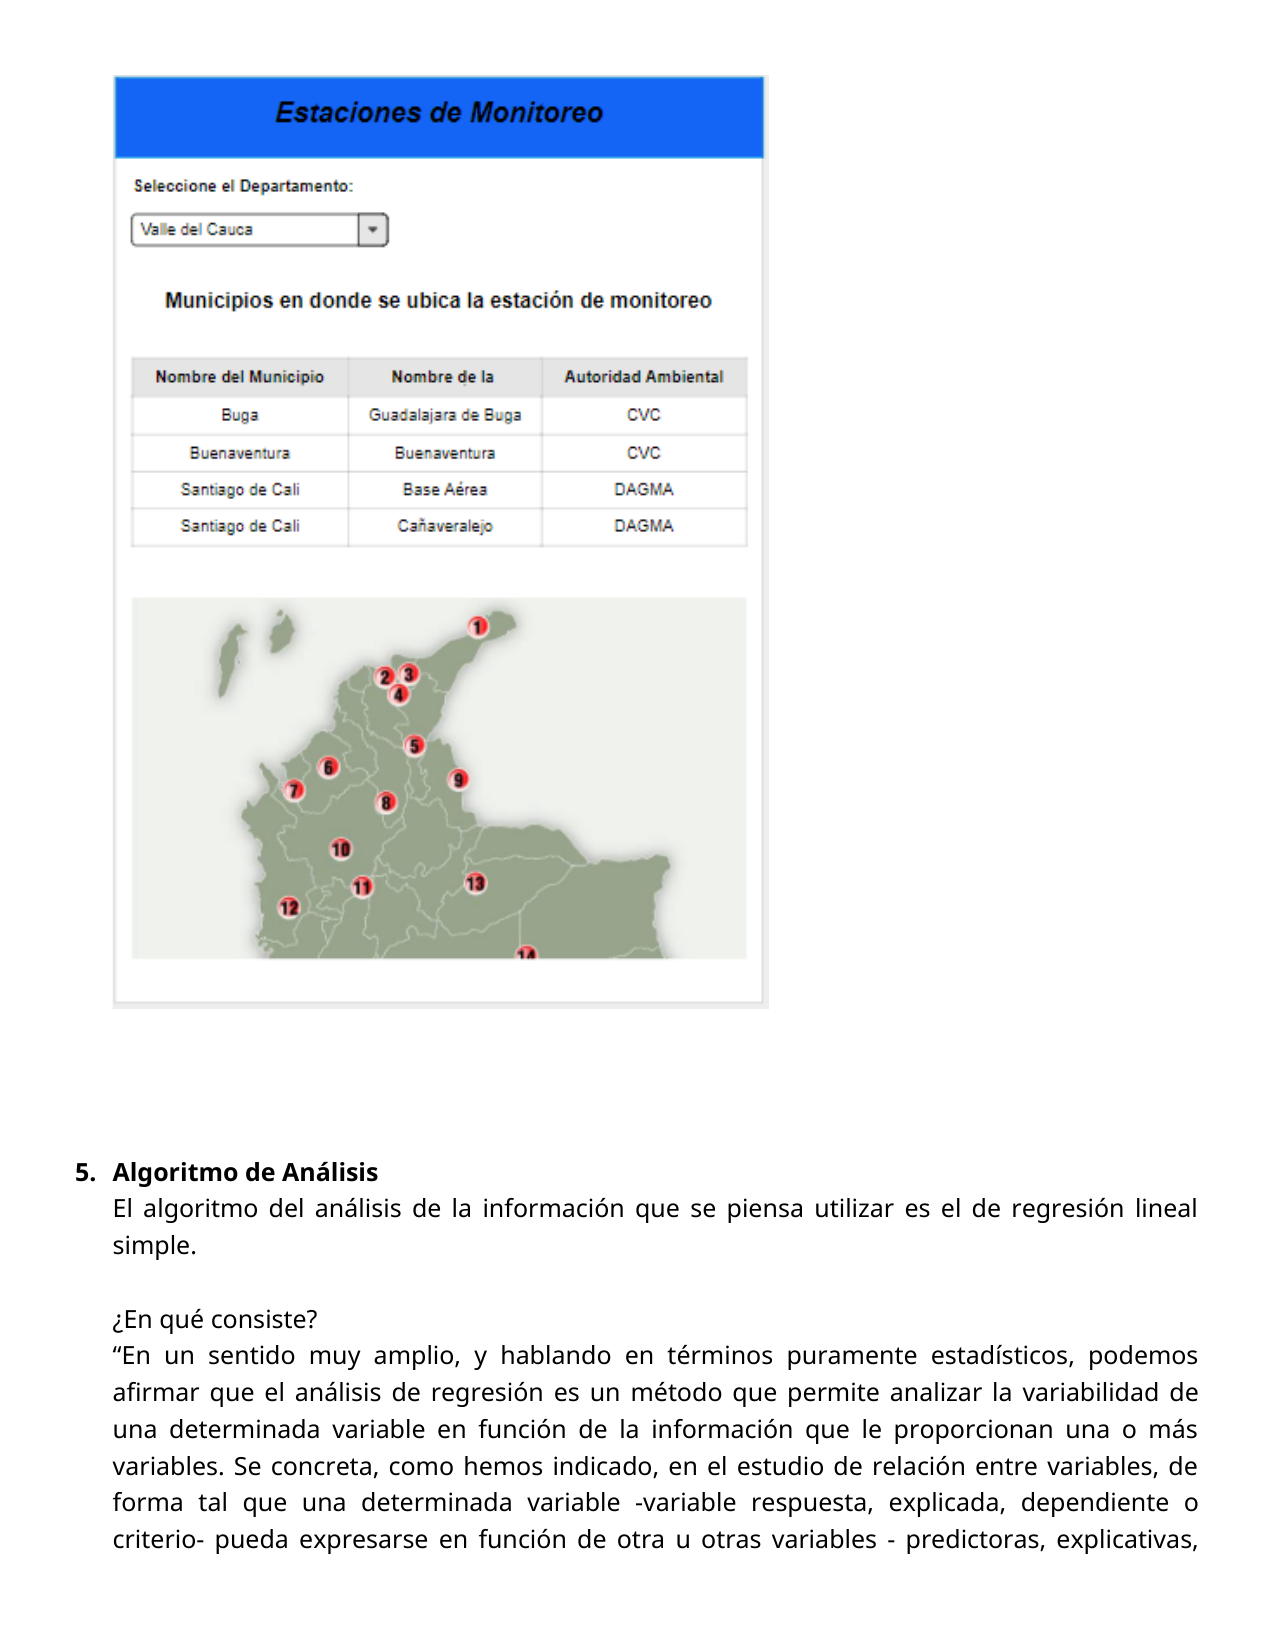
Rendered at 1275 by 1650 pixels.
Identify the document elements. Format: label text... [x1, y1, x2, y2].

list ¿En qué consiste? [112, 1301, 1200, 1335]
list Algoritmo de Análisis [75, 1154, 1200, 1188]
picture [112, 75, 769, 1009]
list El algoritmo del análisis de la información que se piensa utilizar es el de regresión lineal simple. [112, 1191, 1200, 1262]
